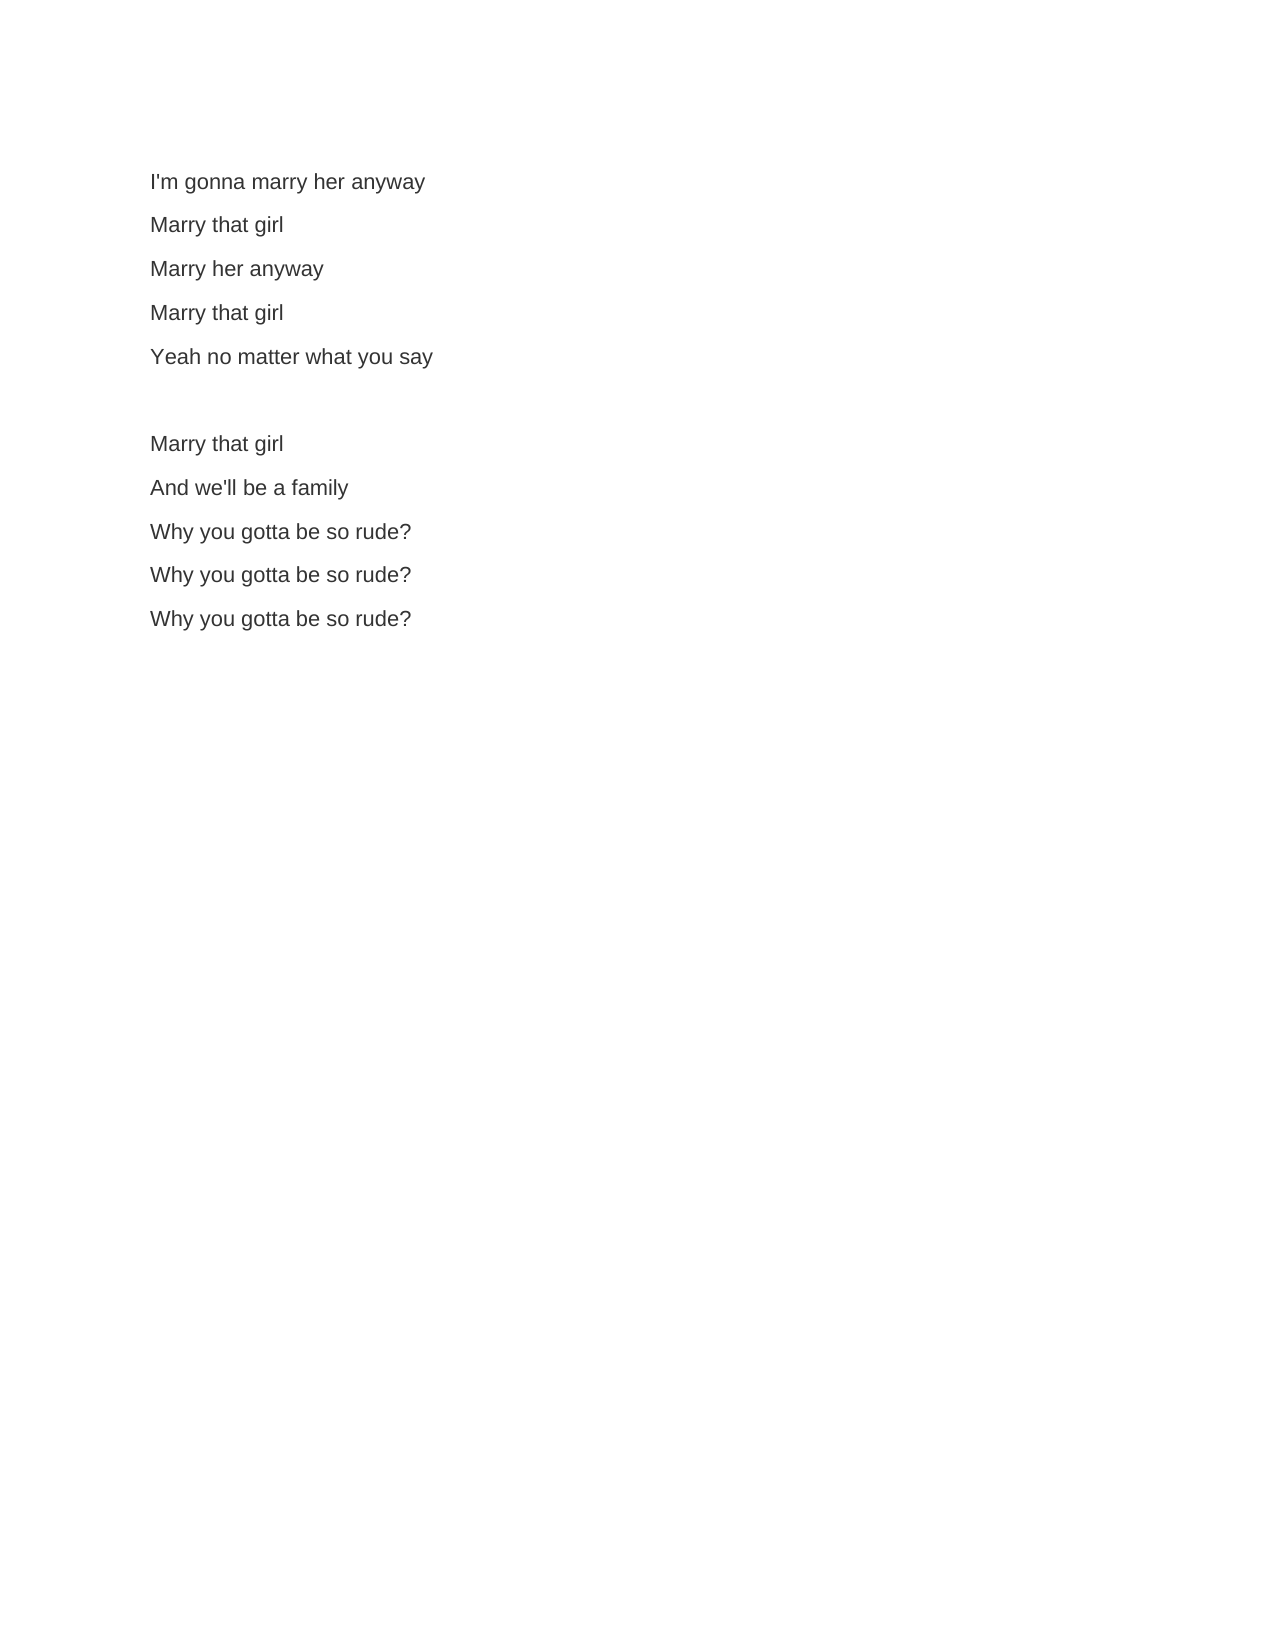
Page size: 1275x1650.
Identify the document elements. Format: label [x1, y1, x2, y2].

text [150, 150, 1125, 631]
